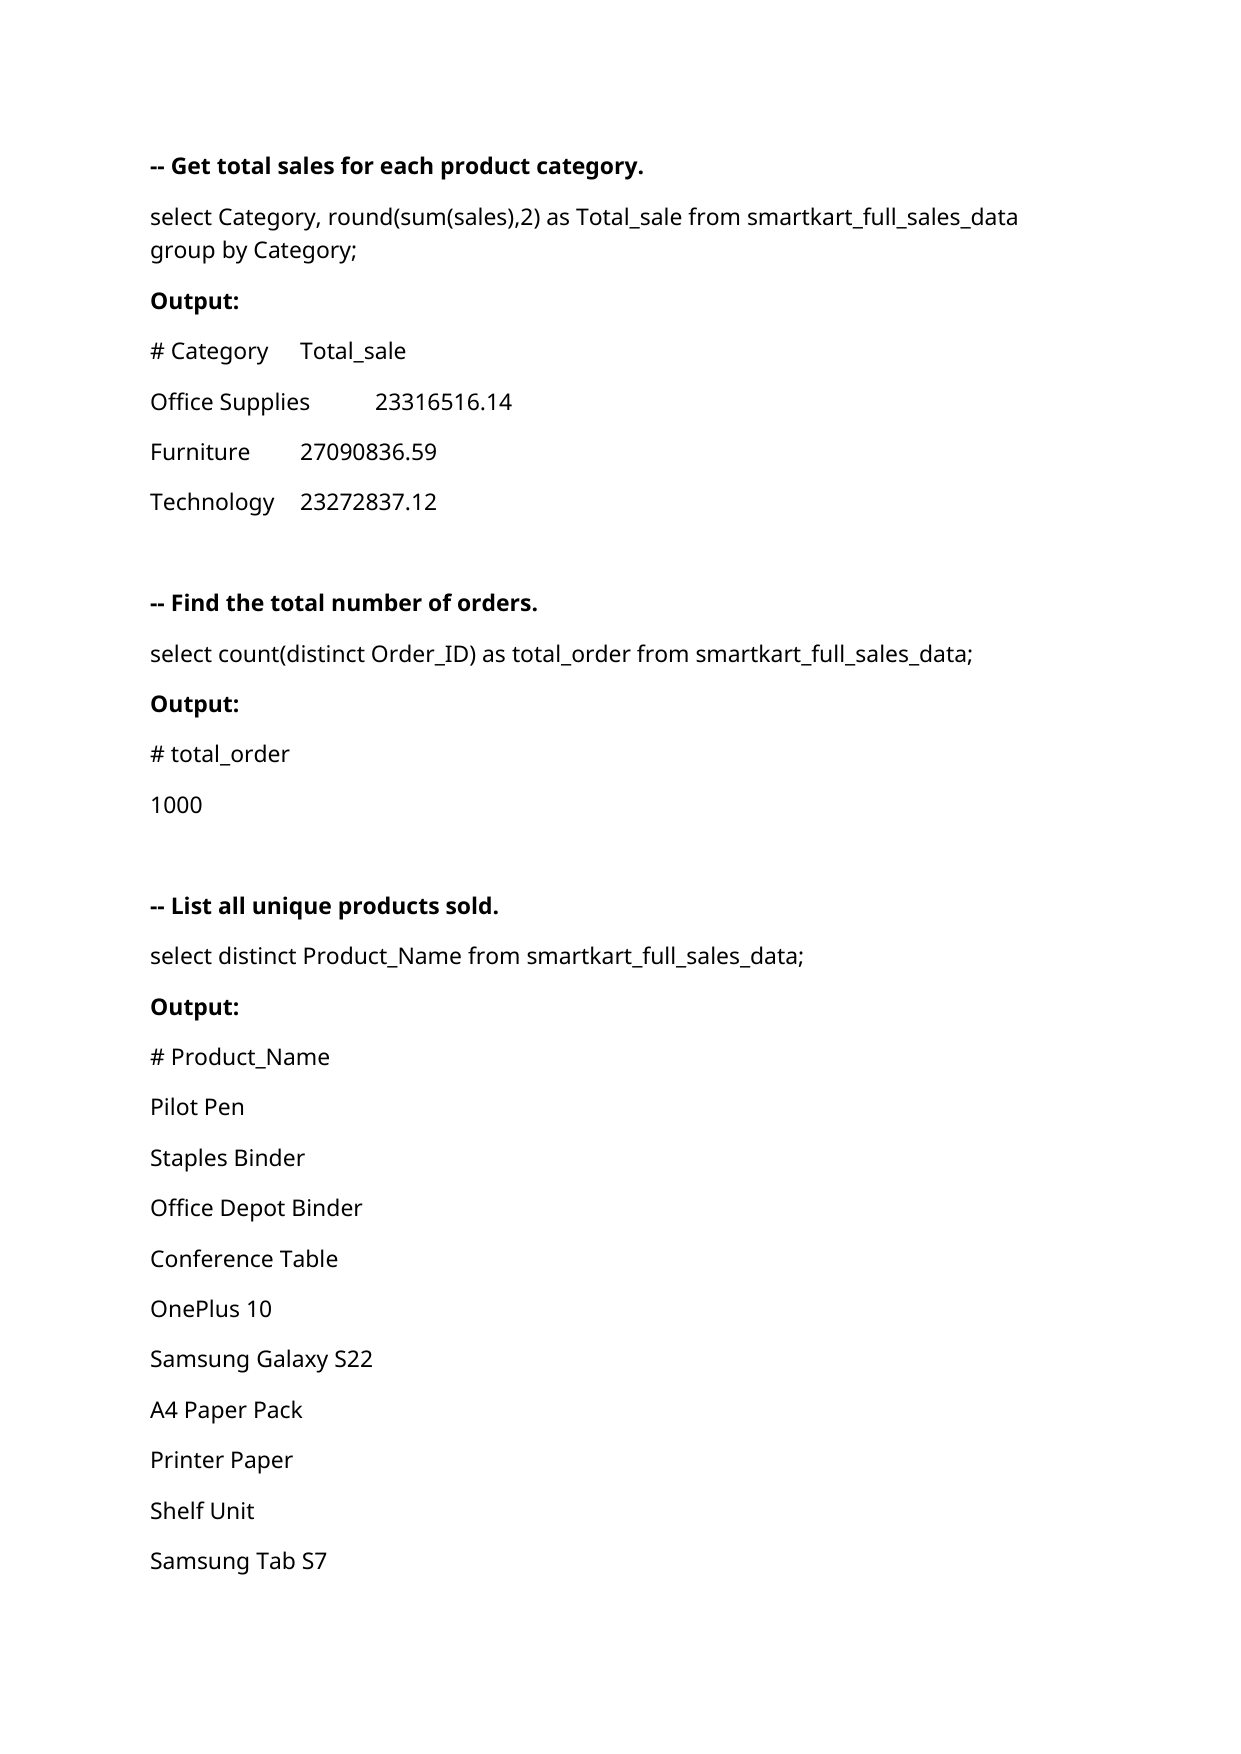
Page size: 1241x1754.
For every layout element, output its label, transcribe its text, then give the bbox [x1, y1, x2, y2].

text select distinct Product_Name from smartkart_full_sales_data; [150, 940, 1090, 971]
text Output: [150, 990, 1090, 1022]
text 1000 [150, 789, 1090, 820]
text -- Find the total number of orders. [150, 587, 1090, 618]
text Samsung Tab S7 [150, 1545, 1090, 1576]
text Output: [150, 284, 1090, 316]
text Output: [150, 688, 1090, 719]
text select count(distinct Order_ID) as total_order from smartkart_full_sales_data; [150, 637, 1090, 669]
text # Product_Name [150, 1041, 1090, 1072]
text Printer Paper [150, 1444, 1090, 1475]
text Samsung Galaxy S22 [150, 1343, 1090, 1374]
text Conference Table [150, 1242, 1090, 1274]
text A4 Paper Pack [150, 1394, 1090, 1425]
text Office Supplies 23316516.14 [150, 385, 1090, 417]
text Furniture 27090836.59 [150, 436, 1090, 467]
text # total_order [150, 738, 1090, 769]
text Technology 23272837.12 [150, 486, 1090, 517]
text -- List all unique products sold. [150, 889, 1090, 921]
text Office Depot Binder [150, 1192, 1090, 1223]
text Shelf Unit [150, 1494, 1090, 1526]
text # Category Total_sale [150, 335, 1090, 366]
text select Category, round(sum(sales),2) as Total_sale from smartkart_full_sales_data group by Category; [150, 200, 1090, 265]
text -- Get total sales for each product category. [150, 150, 1090, 181]
text Staples Binder [150, 1142, 1090, 1173]
text Pilot Pen [150, 1091, 1090, 1122]
text OnePlus 10 [150, 1293, 1090, 1324]
